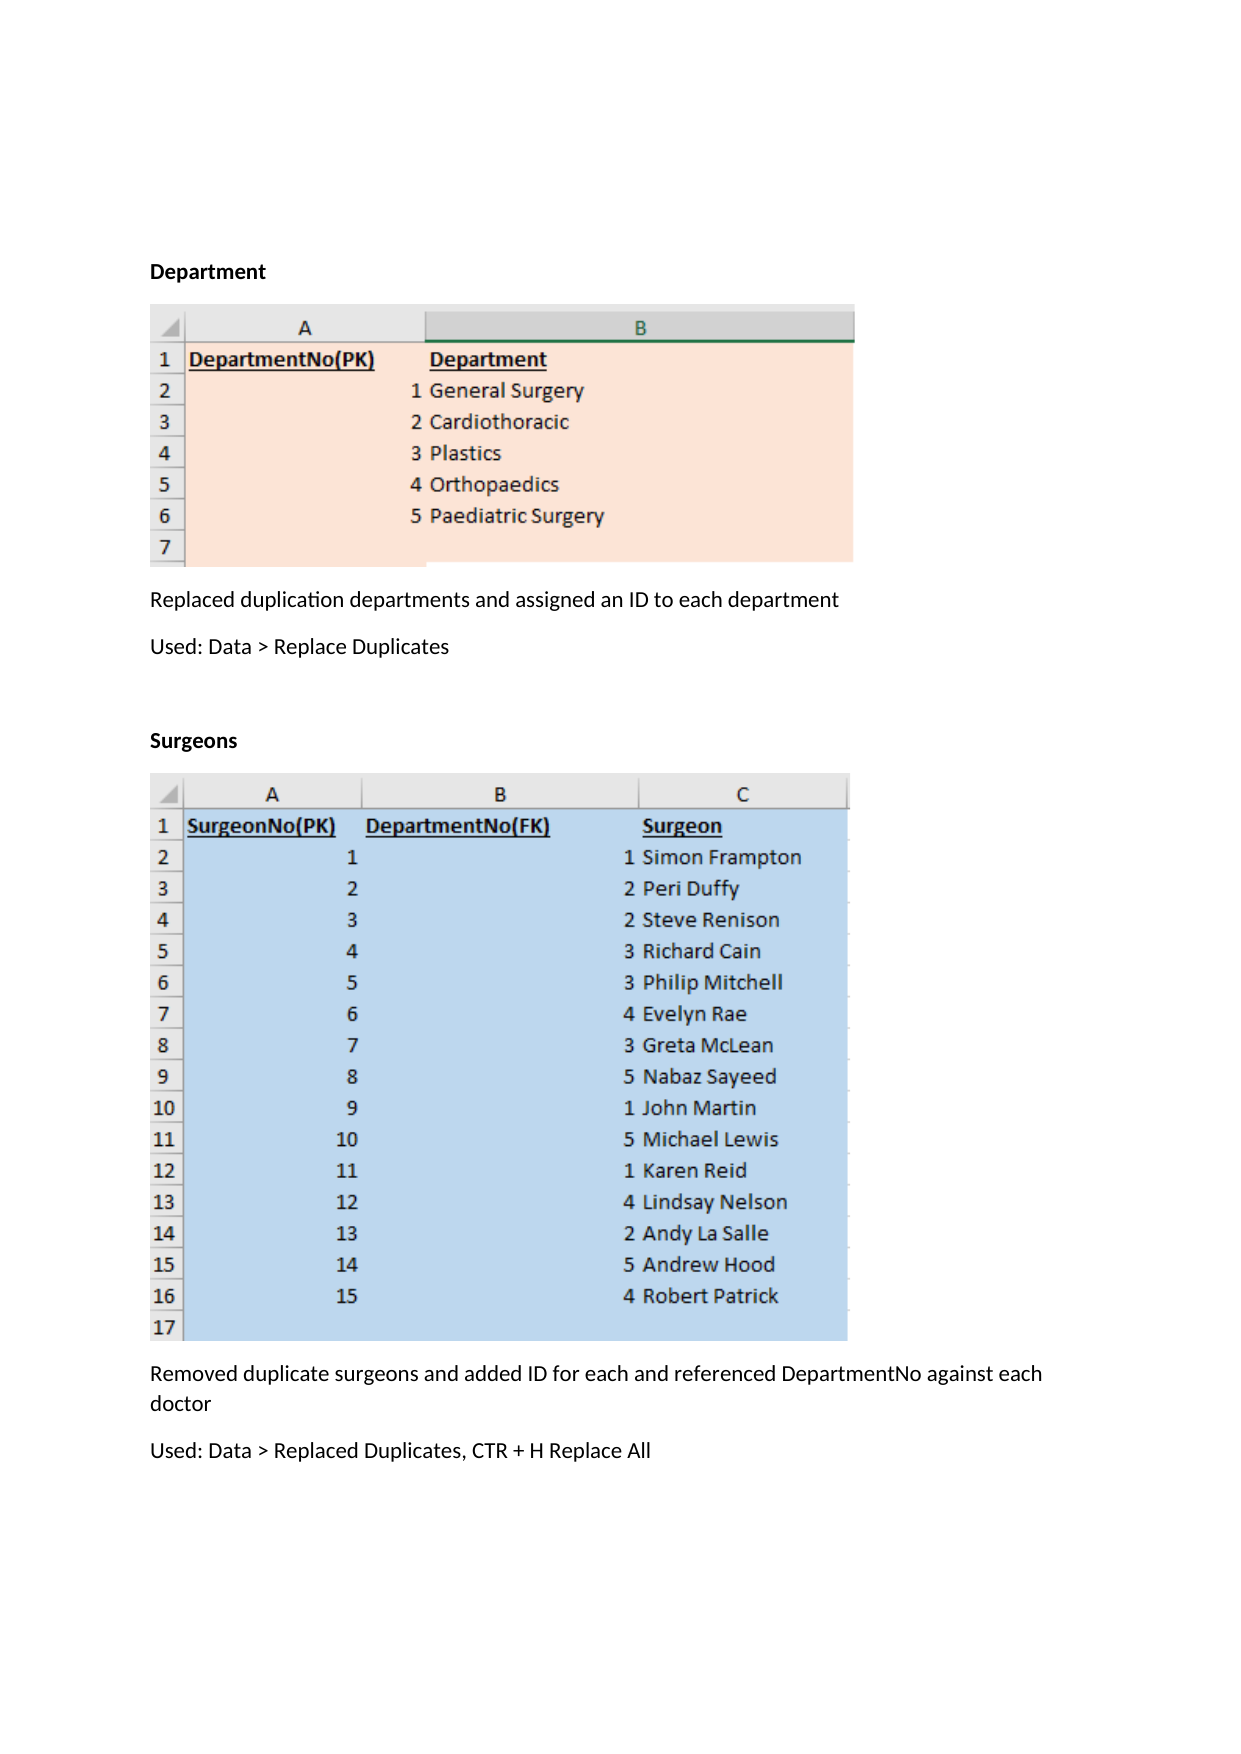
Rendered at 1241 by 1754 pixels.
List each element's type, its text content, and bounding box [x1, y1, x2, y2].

text Surgeons [150, 726, 1090, 754]
text Department [150, 197, 1090, 285]
text Used: Data > Replace Duplicates [150, 632, 1090, 660]
text Removed duplicate surgeons and added ID for each and referenced DepartmentNo against each doctor [150, 1359, 1090, 1417]
text Replaced duplication departments and assigned an ID to each department [150, 586, 1090, 613]
picture [150, 304, 855, 567]
picture [150, 773, 851, 1341]
text Used: Data > Replaced Duplicates, CTR + H Replace All [150, 1436, 1090, 1464]
